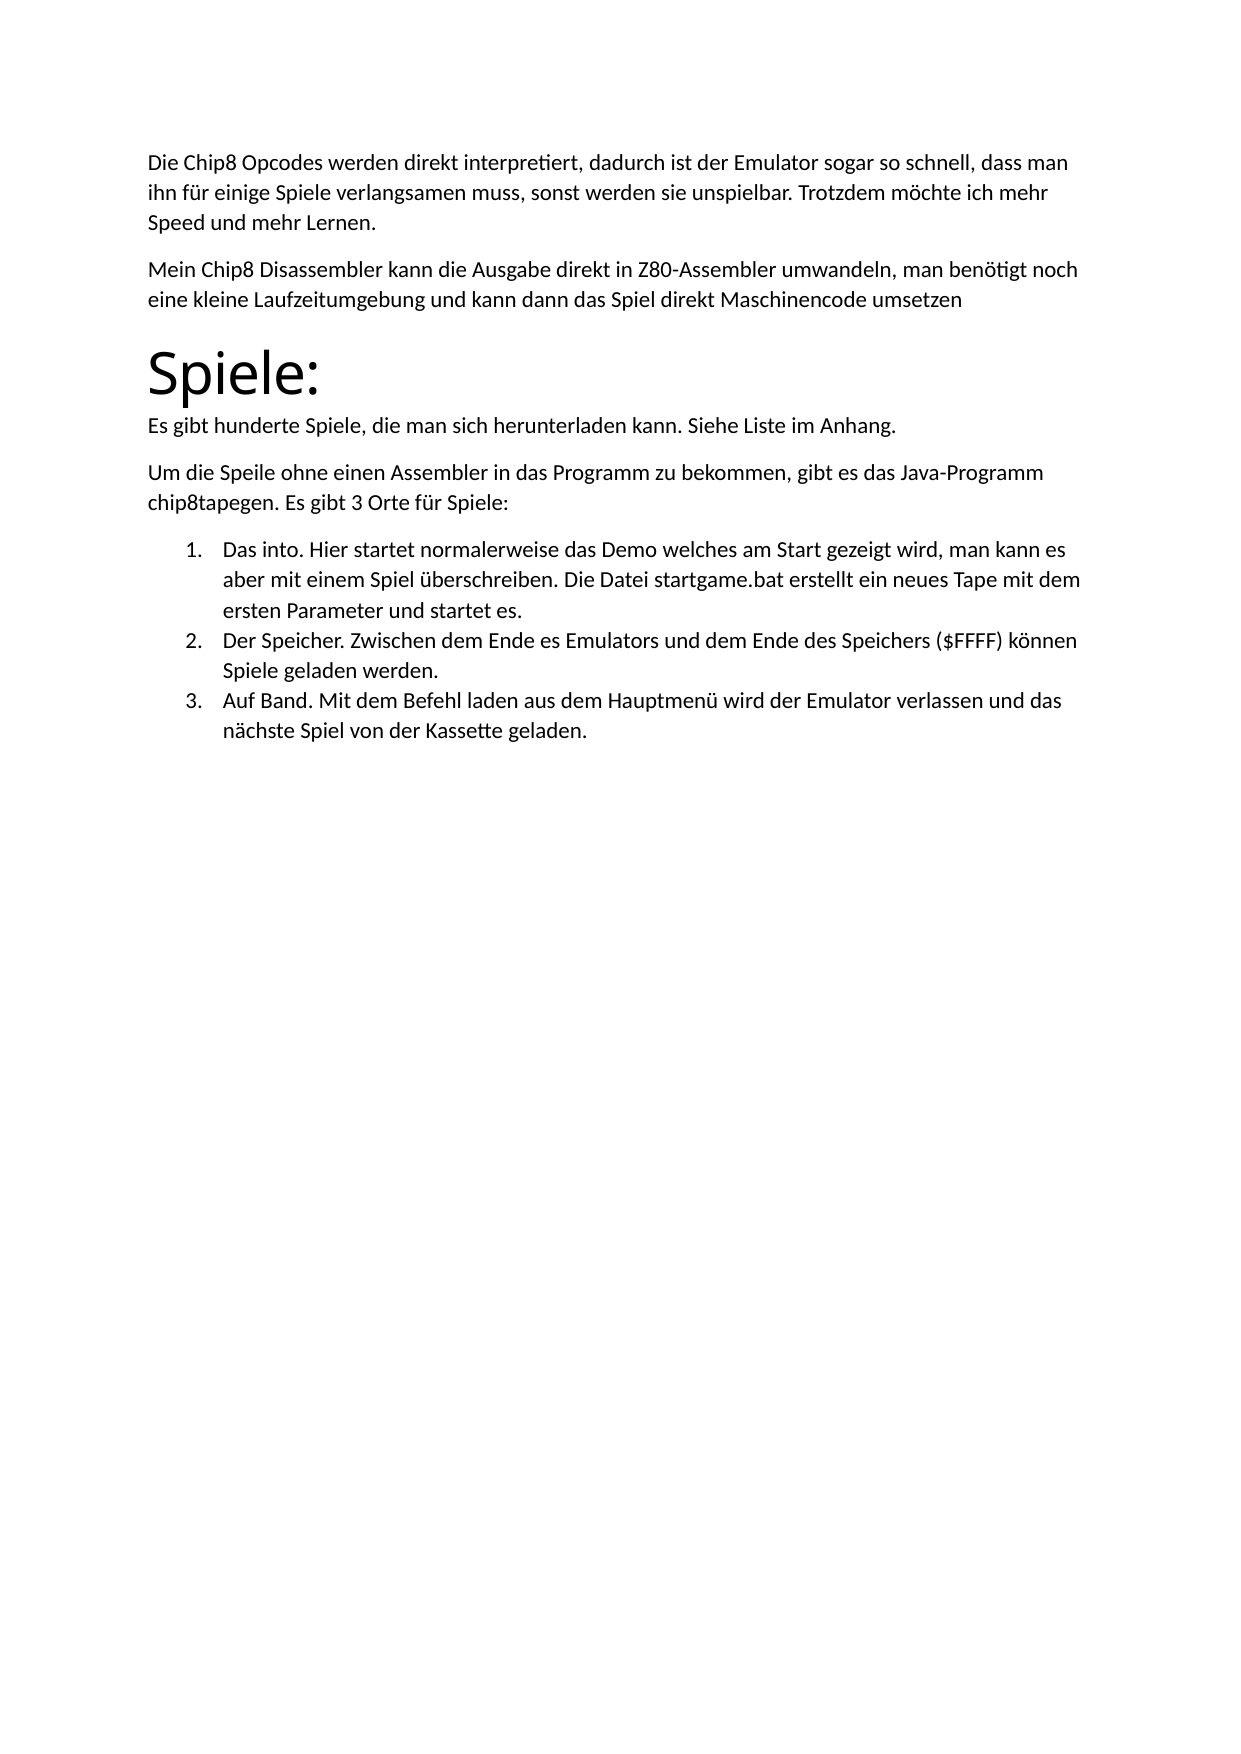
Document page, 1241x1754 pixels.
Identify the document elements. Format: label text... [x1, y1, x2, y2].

text Mein Chip8 Disassembler kann die Ausgabe direkt in Z80-Assembler umwandeln, man benötigt noch eine kleine Laufzeitumgebung und kann dann das Spiel direkt Maschinencode umsetzen [148, 255, 1093, 313]
list Auf Band. Mit dem Befehl laden aus dem Hauptmenü wird der Emulator verlassen und das nächste Spiel von der Kassette geladen. [185, 686, 1093, 745]
list Der Speicher. Zwischen dem Ende es Emulators und dem Ende des Speichers ($FFFF) können Spiele geladen werden. [185, 626, 1093, 684]
title Spiele: [148, 332, 1093, 411]
text Um die Speile ohne einen Assembler in das Programm zu bekommen, gibt es das Java-Programm chip8tapegen. Es gibt 3 Orte für Spiele: [148, 458, 1093, 517]
text Es gibt hunderte Spiele, die man sich herunterladen kann. Siehe Liste im Anhang. [148, 411, 1093, 439]
list Das into. Hier startet normalerweise das Demo welches am Start gezeigt wird, man kann es aber mit einem Spiel überschreiben. Die Datei startgame.bat erstellt ein neues Tape mit dem ersten Parameter und startet es. [185, 535, 1093, 624]
text Die Chip8 Opcodes werden direkt interpretiert, dadurch ist der Emulator sogar so schnell, dass man ihn für einige Spiele verlangsamen muss, sonst werden sie unspielbar. Trotzdem möchte ich mehr Speed und mehr Lernen. [148, 148, 1093, 236]
